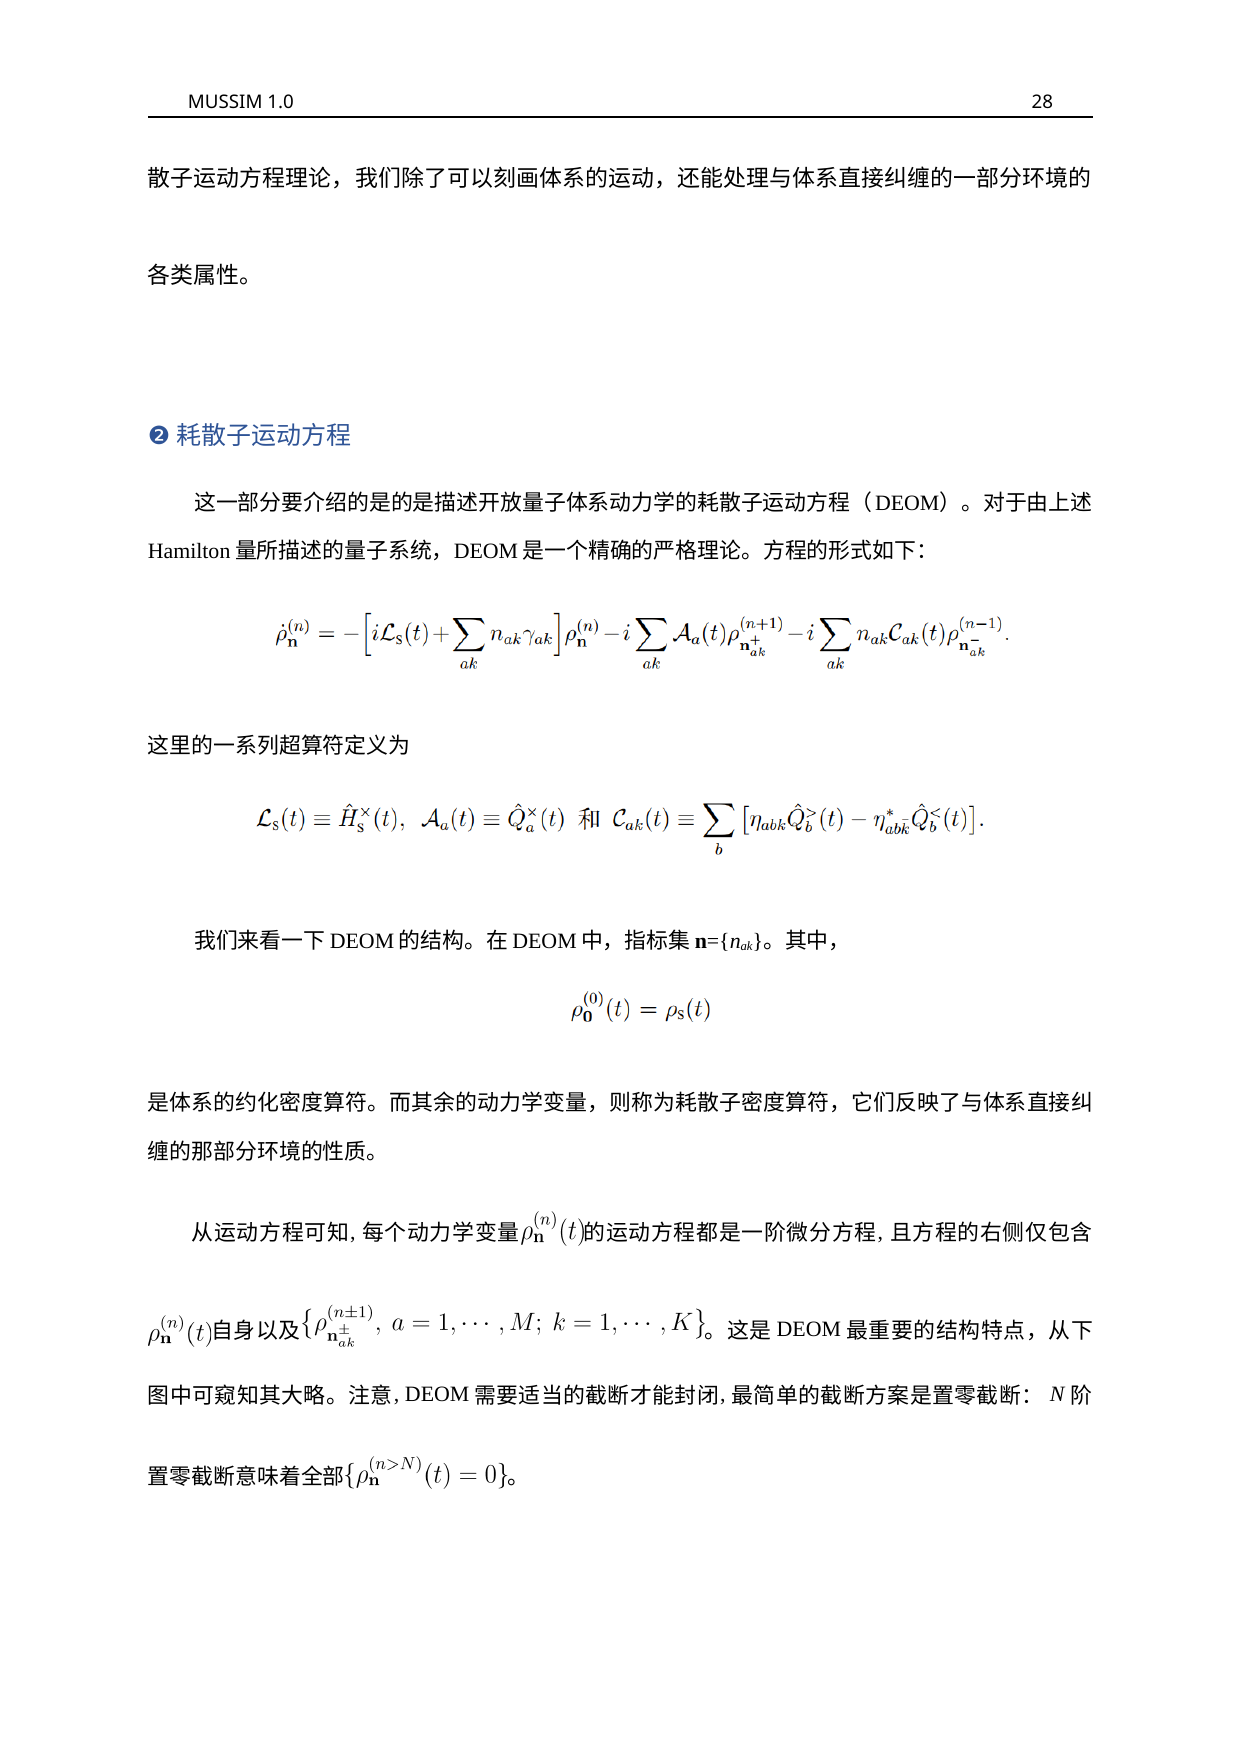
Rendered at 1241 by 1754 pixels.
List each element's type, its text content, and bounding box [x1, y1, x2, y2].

text 从运动方程可知, 每个动力学变量的运动方程都是一阶微分方程, 且方程的右侧仅包含自身以及。这是DEOM最重要的结构特点，从下图中可窥知其大略。注意, DEOM需要适当的截断才能封闭, 最简单的截断方案是置零截断： N 阶置零截断意味着全部。 [148, 1199, 1093, 1507]
picture [269, 598, 1018, 672]
picture [520, 1210, 584, 1246]
text 是体系的约化密度算符。而其余的动力学变量，则称为耗散子密度算符，它们反映了与体系直接纠缠的那部分环境的性质。 [148, 1085, 1093, 1166]
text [148, 144, 1093, 306]
picture [147, 1314, 212, 1347]
text 我们来看一下DEOM的结构。在DEOM中，指标集n={nak}。其中， [148, 923, 1093, 955]
picture [301, 1304, 705, 1347]
picture [344, 1455, 508, 1489]
picture [570, 987, 717, 1033]
picture [249, 792, 991, 862]
subtitle ❷ 耗散子运动方程 [148, 401, 1093, 466]
text 这里的一系列超算符定义为 [148, 728, 1093, 760]
text 这一部分要介绍的是的是描述开放量子体系动力学的耗散子运动方程（DEOM）。对于由上述Hamilton量所描述的量子系统，DEOM是一个精确的严格理论。方程的形式如下： [148, 484, 1093, 566]
